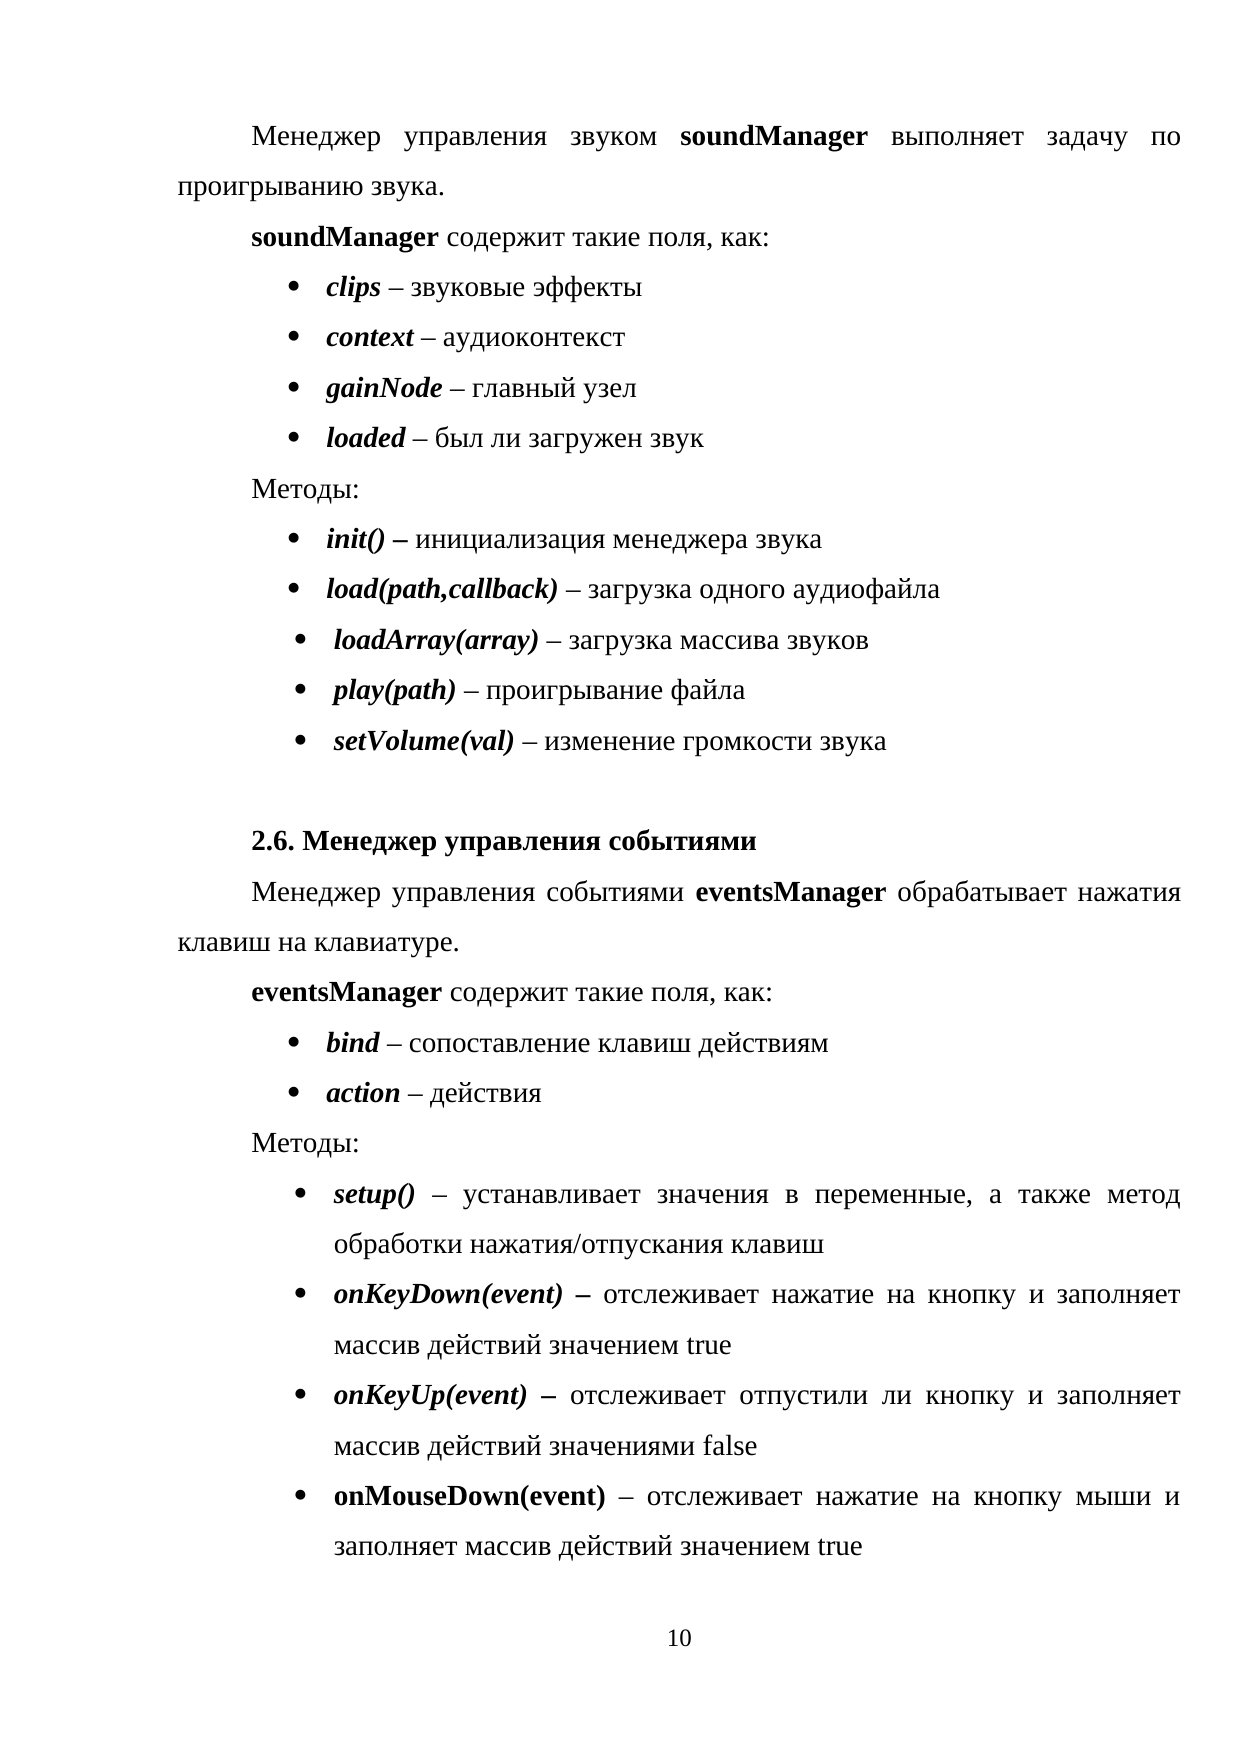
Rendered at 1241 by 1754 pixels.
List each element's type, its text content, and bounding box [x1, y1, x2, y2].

text soundManager содержит такие поля, как: [177, 219, 1181, 252]
list clips – звуковые эффекты [288, 269, 1181, 303]
text Менеджер управления событиями eventsManager обрабатывает нажатия клавиш на клавиатуре. [177, 874, 1181, 958]
list onKeyUp(event) – отслеживает отпустили ли кнопку и заполняет массив действий значениями false [295, 1377, 1181, 1461]
list loaded – был ли загружен звук [288, 420, 1181, 454]
text Менеджер управления звуком soundManager выполняет задачу по проигрыванию звука. [177, 118, 1181, 202]
list play(path) – проигрывание файла [295, 672, 1181, 706]
list action – действия [288, 1075, 1181, 1109]
text 2.6. Менеджер управления событиями [177, 823, 1181, 857]
list load(path,callback) – загрузка одного аудиофайла [288, 571, 1181, 605]
list context – аудиоконтекст [288, 319, 1181, 353]
list bind – сопоставление клавиш действиям [288, 1025, 1181, 1058]
text Методы: [177, 471, 1181, 504]
list setVolume(val) – изменение громкости звука [295, 723, 1181, 756]
list setup() – устанавливает значения в переменные, а также метод обработки нажатия/отпускания клавиш [295, 1176, 1181, 1260]
list gainNode – главный узел [288, 370, 1181, 403]
text Методы: [177, 1126, 1181, 1159]
list onKeyDown(event) – отслеживает нажатие на кнопку и заполняет массив действий значением true [295, 1277, 1181, 1361]
list init() – инициализация менеджера звука [288, 521, 1181, 555]
list onMouseDown(event) – отслеживает нажатие на кнопку мыши и заполняет массив действий значением true [295, 1478, 1181, 1562]
list loadArray(array) – загрузка массива звуков [295, 622, 1181, 656]
text eventsManager содержит такие поля, как: [177, 974, 1181, 1008]
